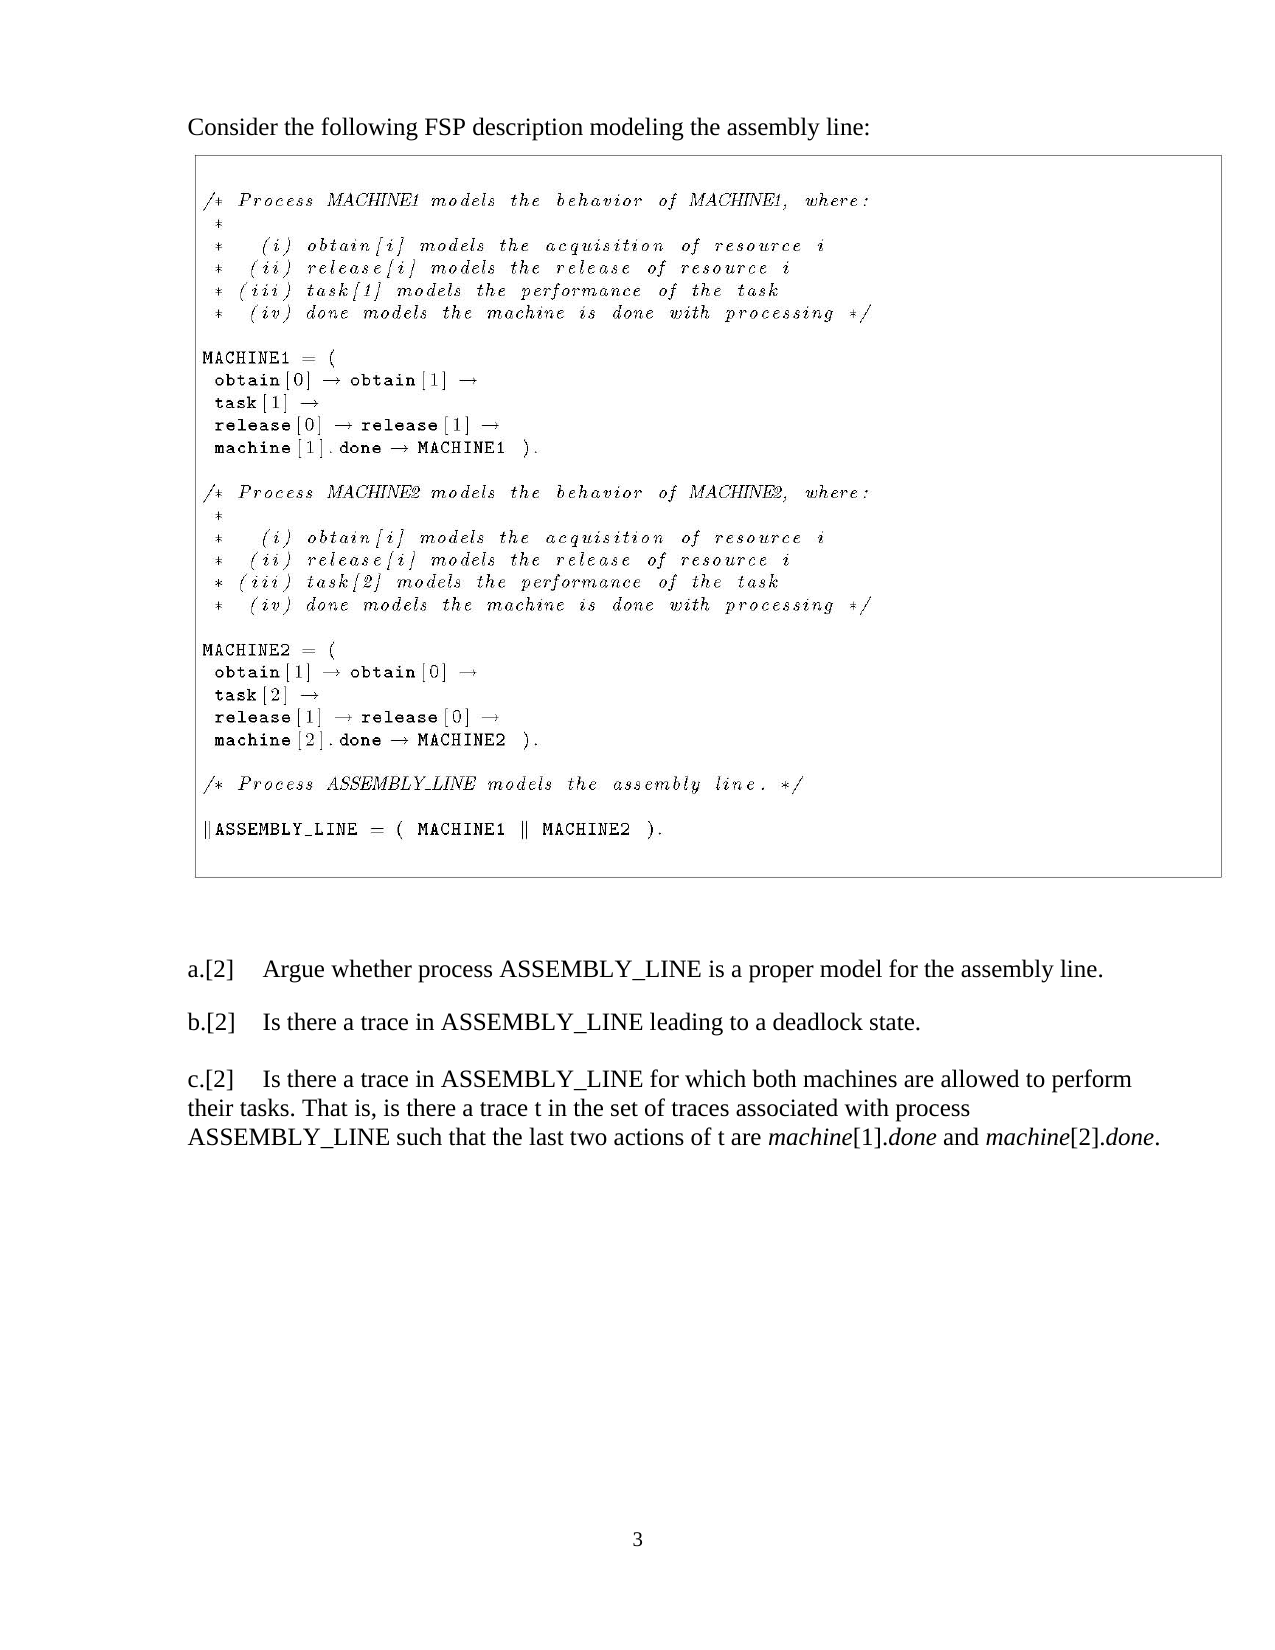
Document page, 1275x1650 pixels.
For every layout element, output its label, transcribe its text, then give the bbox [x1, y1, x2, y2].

text b.[2] Is there a trace in ASSEMBLY_LINE leading to a deadlock state. [112, 1007, 1162, 1036]
text Consider the following FSP description modeling the assembly line: [112, 112, 1162, 141]
picture [187, 141, 1238, 897]
text a.[2] Argue whether process ASSEMBLY_LINE is a proper model for the assembly line. [112, 954, 1162, 983]
text c.[2] Is there a trace in ASSEMBLY_LINE for which both machines are allowed to perform their tasks. That is, is there a trace t in the set of traces associated with process ASSEMBLY_LINE such that the last two actions of t are machine[1].done and machine[2].done. [187, 1064, 1162, 1151]
